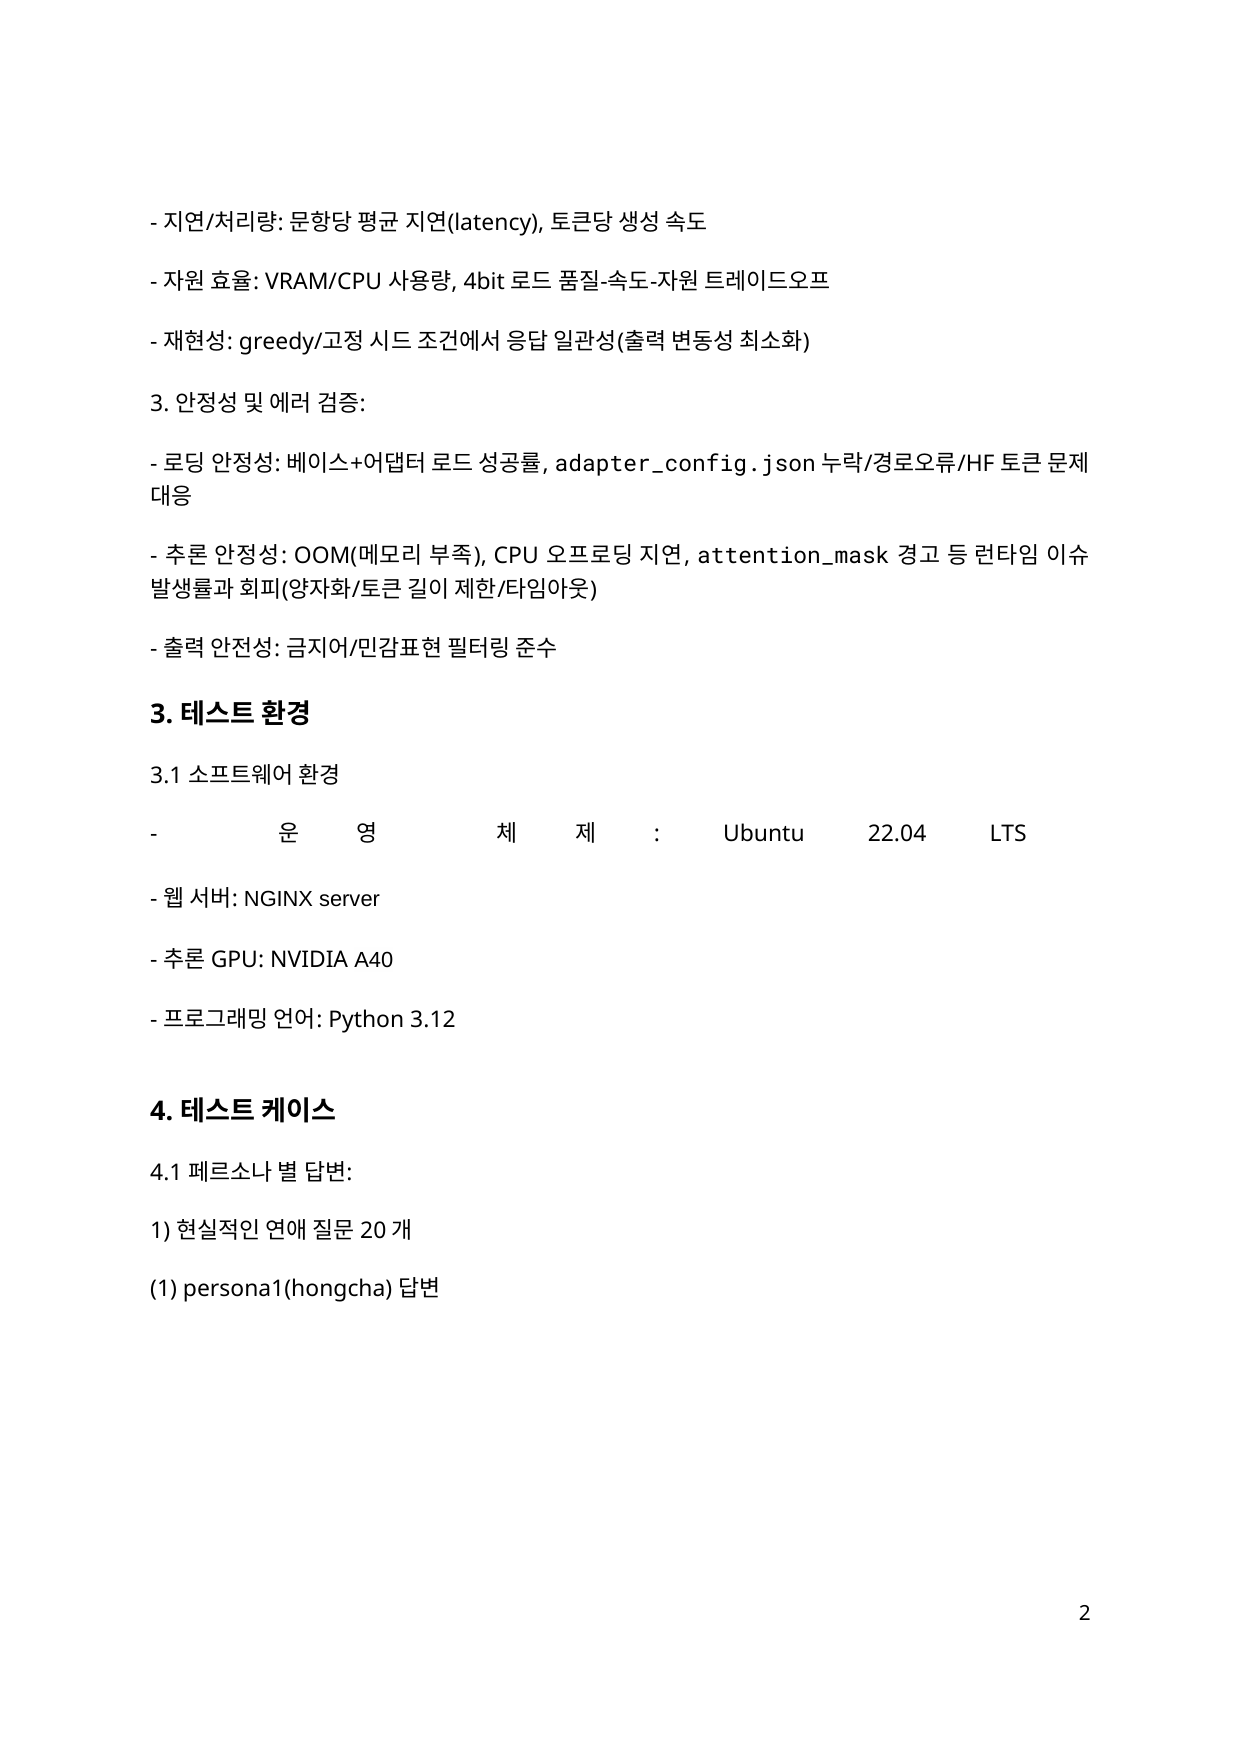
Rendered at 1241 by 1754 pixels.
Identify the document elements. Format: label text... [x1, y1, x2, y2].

text A40 [150, 941, 1090, 974]
text attention_mask [150, 537, 1090, 604]
text NGINX server [150, 879, 1090, 913]
text adapter_config.json [150, 444, 1090, 511]
